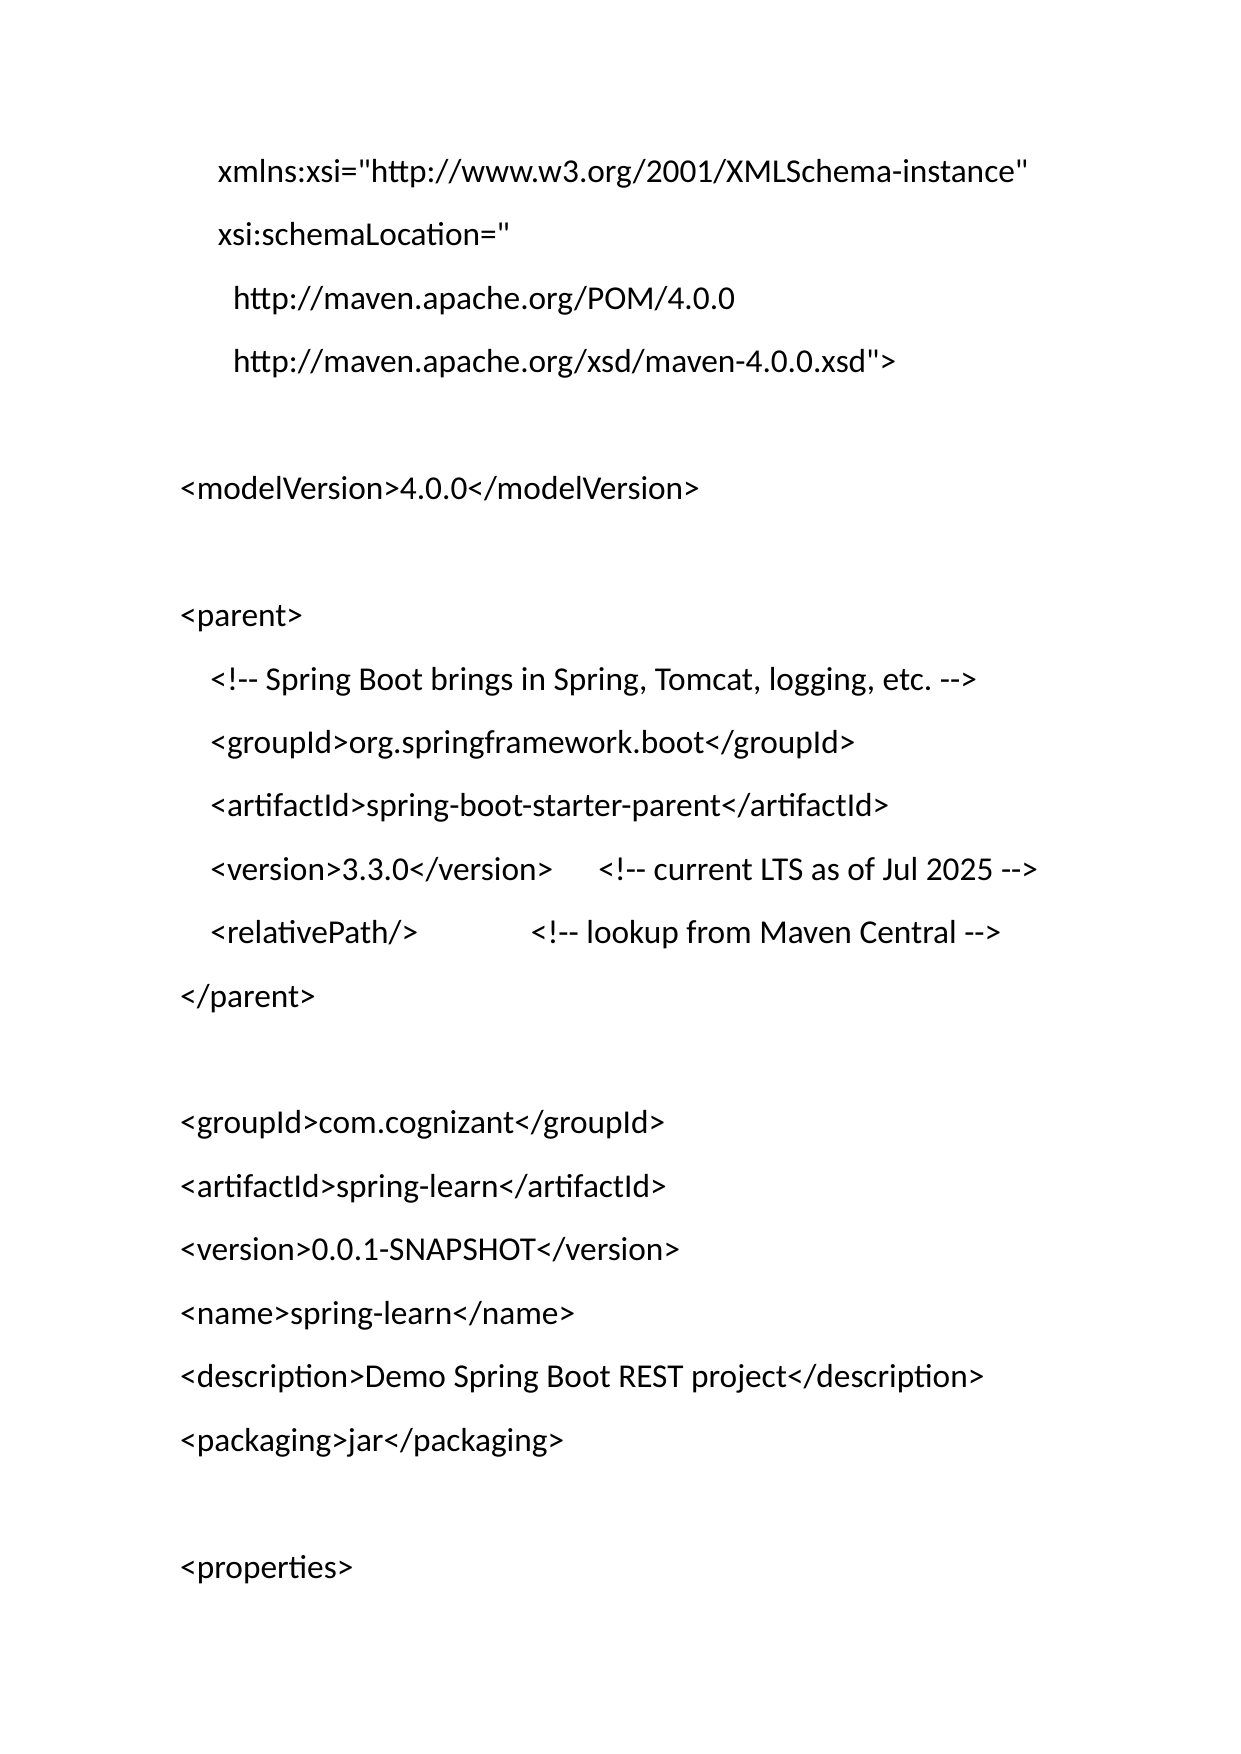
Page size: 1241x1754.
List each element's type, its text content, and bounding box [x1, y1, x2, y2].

text <artifactId>spring-learn</artifactId> [150, 1165, 1090, 1206]
text <modelVersion>4.0.0</modelVersion> [150, 467, 1090, 508]
text http://maven.apache.org/POM/4.0.0 [150, 277, 1090, 318]
text <!-- Spring Boot brings in Spring, Tomcat, logging, etc. --> [150, 657, 1090, 698]
text <version>0.0.1-SNAPSHOT</version> [150, 1228, 1090, 1269]
text xmlns:xsi="http://www.w3.org/2001/XMLSchema-instance" [150, 150, 1090, 191]
text xsi:schemaLocation=" [150, 213, 1090, 254]
text <relativePath/> <!-- lookup from Maven Central --> [150, 911, 1090, 952]
text <name>spring-learn</name> [150, 1292, 1090, 1333]
text <groupId>com.cognizant</groupId> [150, 1102, 1090, 1142]
text <parent> [150, 594, 1090, 635]
text <description>Demo Spring Boot REST project</description> [150, 1355, 1090, 1396]
text http://maven.apache.org/xsd/maven-4.0.0.xsd"> [150, 340, 1090, 381]
text <groupId>org.springframework.boot</groupId> [150, 721, 1090, 762]
text </parent> [150, 975, 1090, 1015]
text <artifactId>spring-boot-starter-parent</artifactId> [150, 784, 1090, 825]
text <version>3.3.0</version> <!-- current LTS as of Jul 2025 --> [150, 848, 1090, 888]
text <properties> [150, 1546, 1090, 1586]
text <packaging>jar</packaging> [150, 1419, 1090, 1459]
